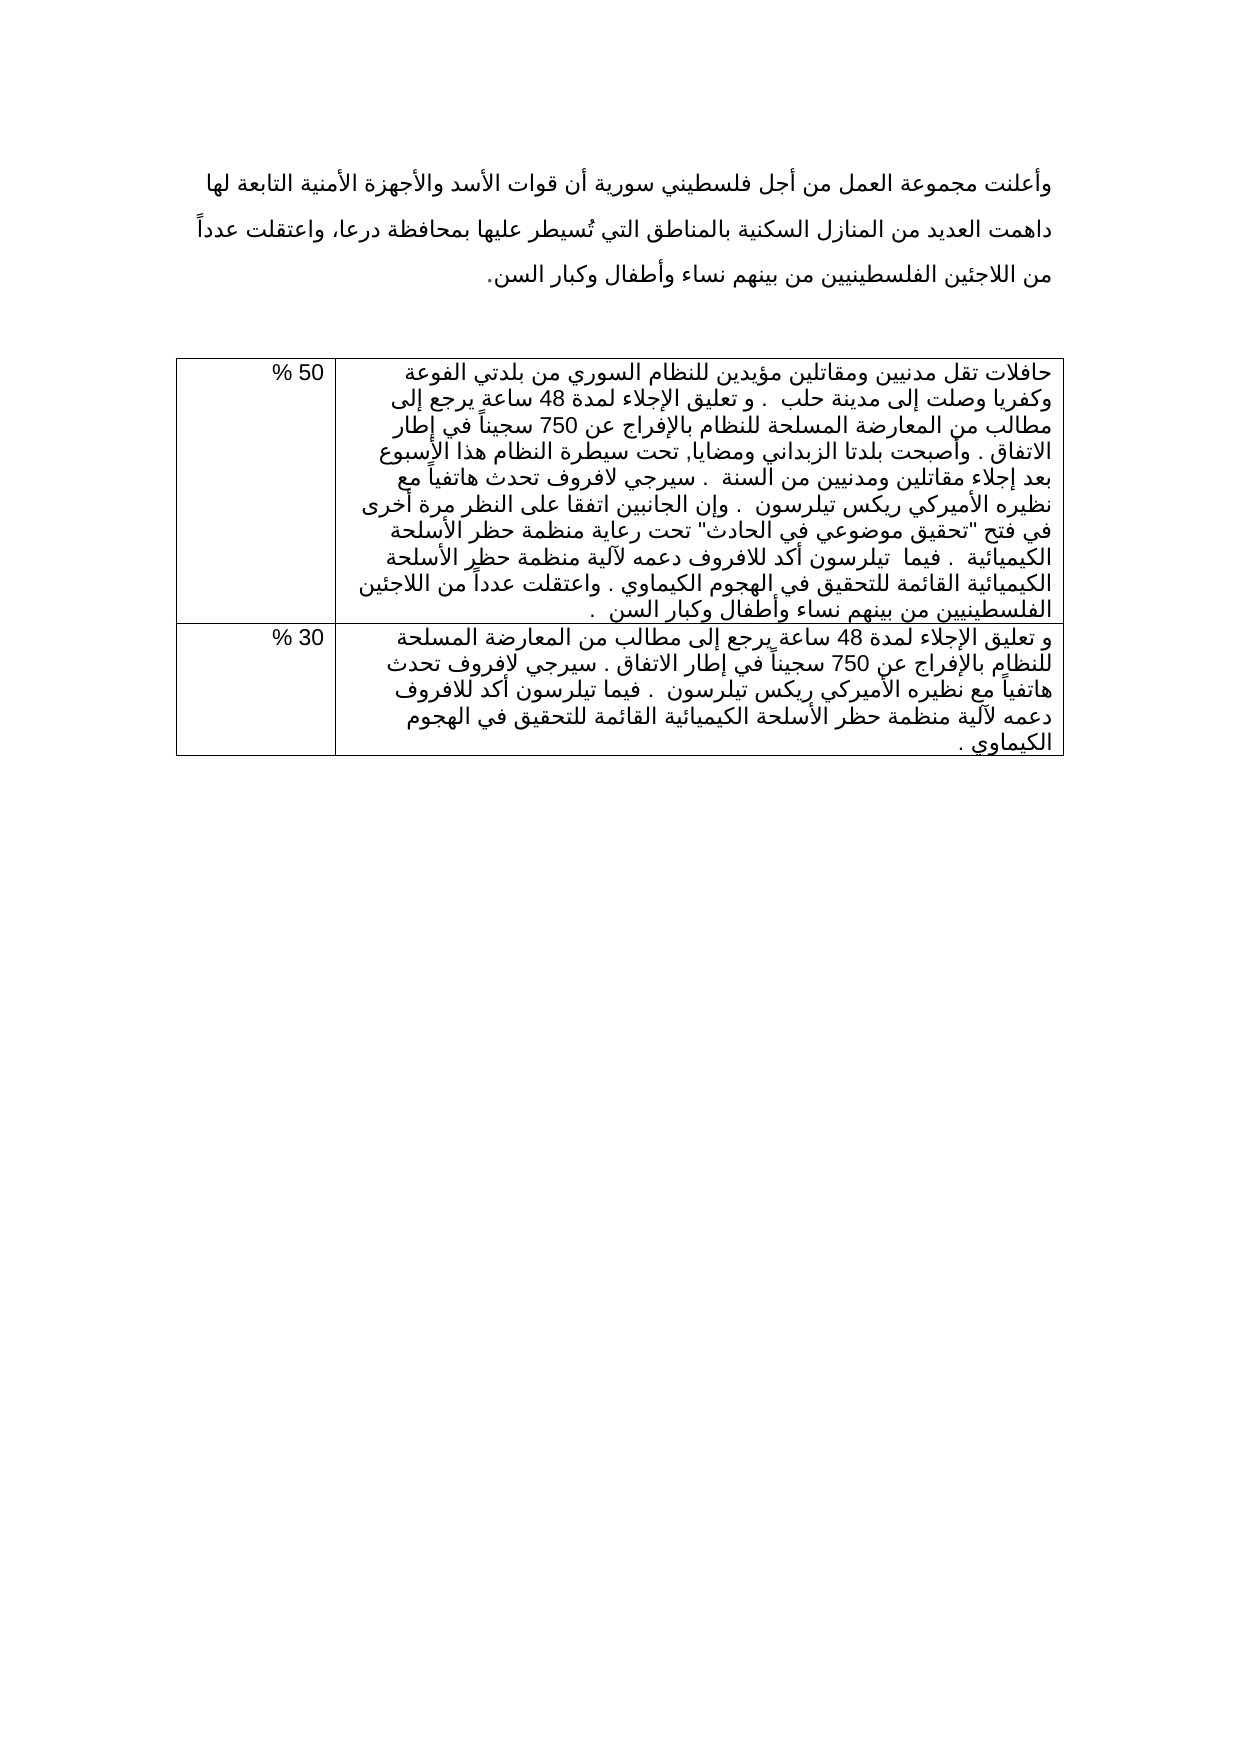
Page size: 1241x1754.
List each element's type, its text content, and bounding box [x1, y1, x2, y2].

table_cell 30 % [177, 624, 335, 755]
text وأعلنت مجموعة العمل من أجل فلسطيني سورية أن قوات الأسد والأجهزة الأمنية التابعة لها داهمت العديد من المنازل السكنية بالمناطق التي تُسيطر عليها بمحافظة درعا، واعتقلت عدداً من اللاجئين الفلسطينيين من بينهم نساء وأطفال وكبار السن. [187, 150, 1053, 288]
table_header 50 % [177, 359, 335, 622]
table_header حافلات تقل مدنيين ومقاتلين مؤيدين للنظام السوري من بلدتي الفوعة وكفريا وصلت إلى مدينة حلب . و تعليق الإجلاء لمدة 48 ساعة يرجع إلى مطالب من المعارضة المسلحة للنظام بالإفراج عن 750 سجيناً في إطار الاتفاق . وأصبحت بلدتا الزبداني ومضايا, تحت سيطرة النظام هذا الأسبوع بعد إجلاء مقاتلين ومدنيين من السنة . سيرجي لافروف تحدث هاتفياً مع نظيره الأميركي ريكس تيلرسون . وإن الجانبين اتفقا على النظر مرة أخرى في فتح "تحقيق موضوعي في الحادث" تحت رعاية منظمة حظر الأسلحة الكيميائية . فيما تيلرسون أكد للافروف دعمه لآلية منظمة حظر الأسلحة الكيميائية القائمة للتحقيق في الهجوم الكيماوي . واعتقلت عدداً من اللاجئين الفلسطينيين من بينهم نساء وأطفال وكبار السن . [336, 359, 1063, 622]
table_cell و تعليق الإجلاء لمدة 48 ساعة يرجع إلى مطالب من المعارضة المسلحة للنظام بالإفراج عن 750 سجيناً في إطار الاتفاق . سيرجي لافروف تحدث هاتفياً مع نظيره الأميركي ريكس تيلرسون . فيما تيلرسون أكد للافروف دعمه لآلية منظمة حظر الأسلحة الكيميائية القائمة للتحقيق في الهجوم الكيماوي . [336, 624, 1063, 755]
